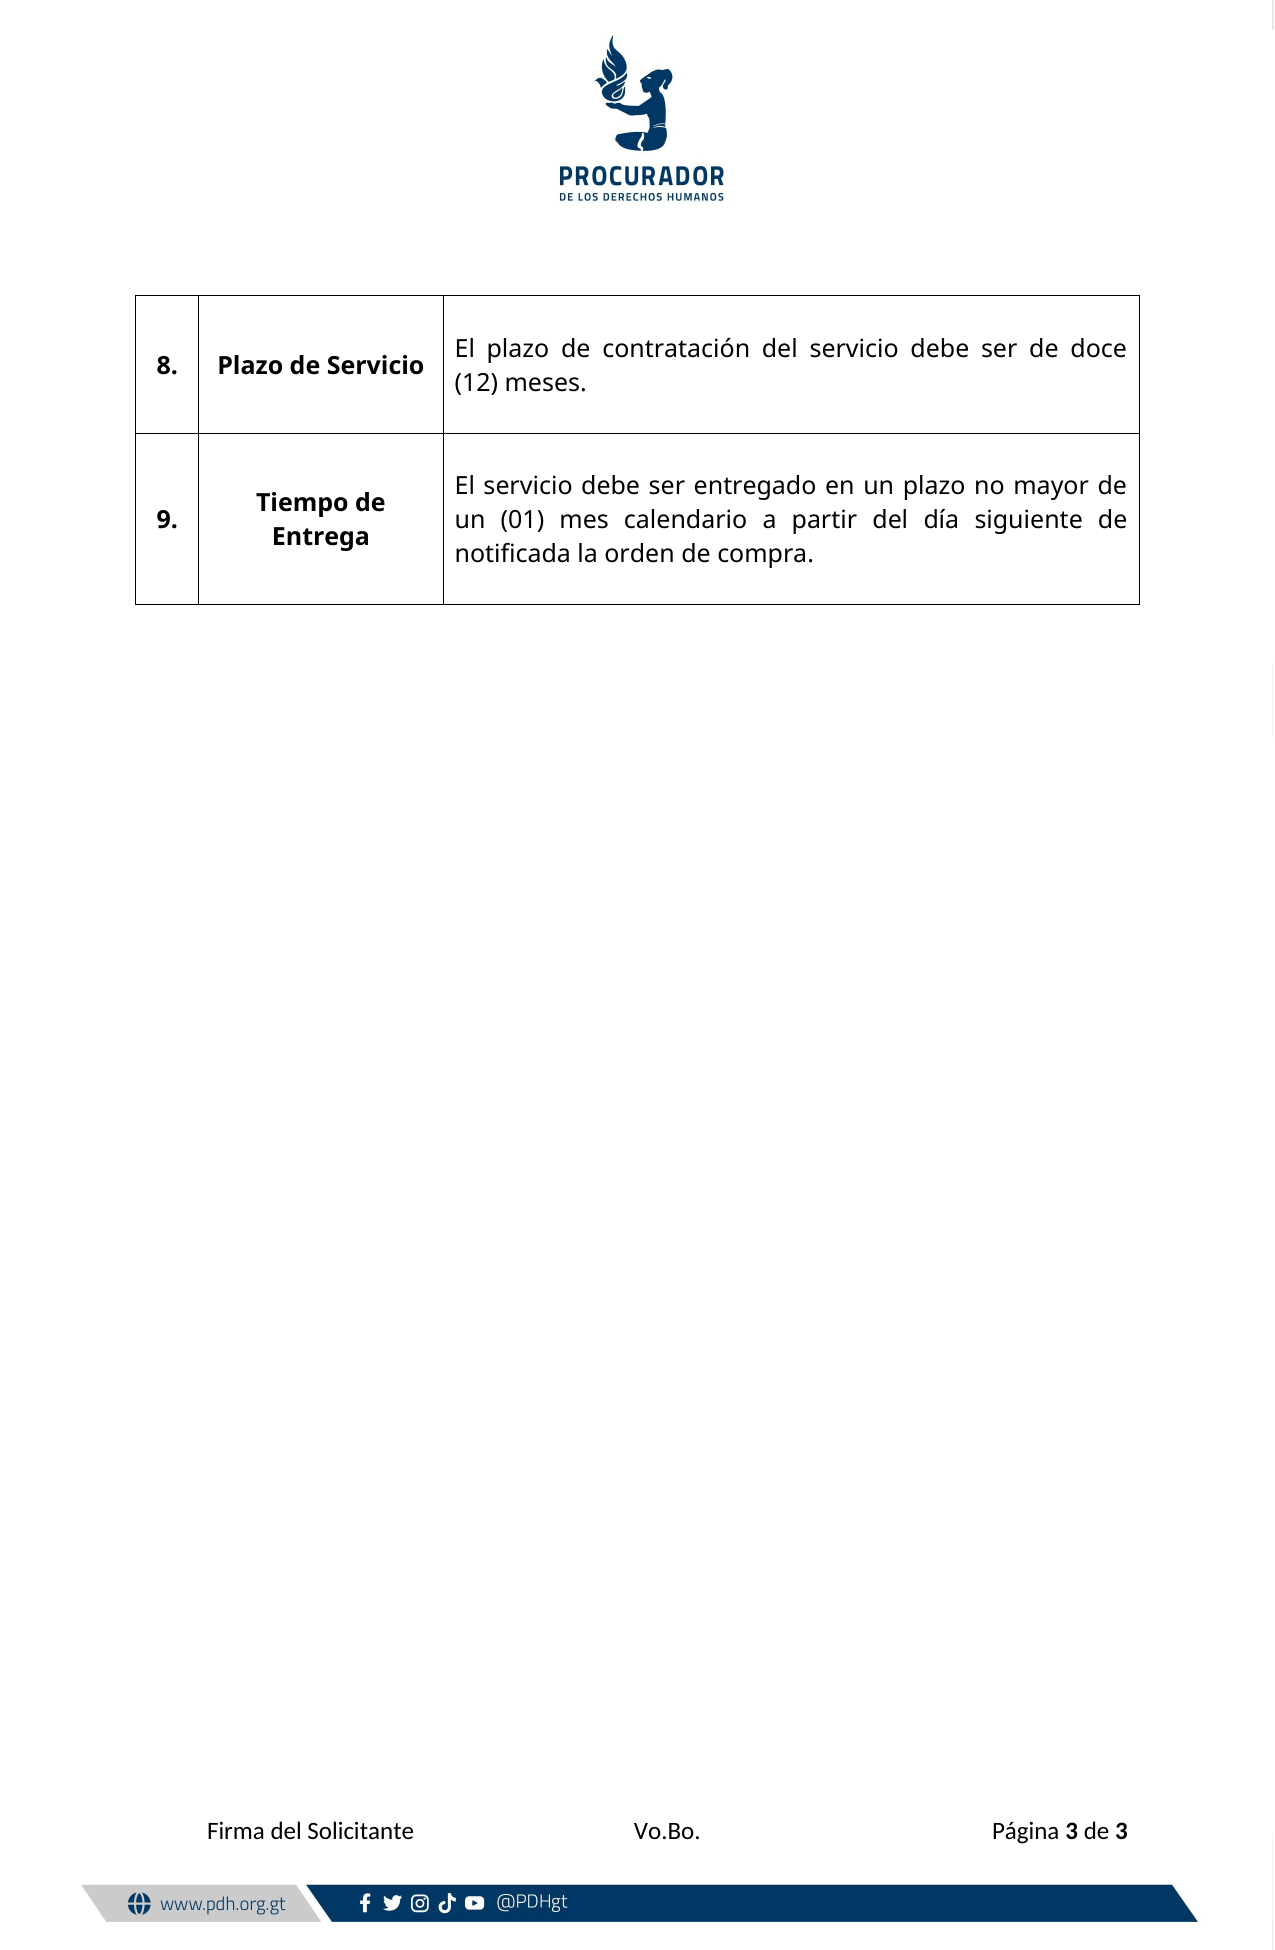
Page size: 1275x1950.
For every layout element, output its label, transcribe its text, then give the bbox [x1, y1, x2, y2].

table_cell 8. [136, 296, 198, 433]
picture [1, 0, 1274, 1950]
table_cell Tiempo de Entrega [199, 434, 443, 604]
table_cell 9. [136, 434, 198, 604]
table_cell Plazo de Servicio [199, 296, 443, 433]
table_cell El servicio debe ser entregado en un plazo no mayor de un (01) mes calendario a partir del día siguiente de notificada la orden de compra. [444, 434, 1139, 604]
table_cell El plazo de contratación del servicio debe ser de doce (12) meses. [444, 296, 1139, 433]
